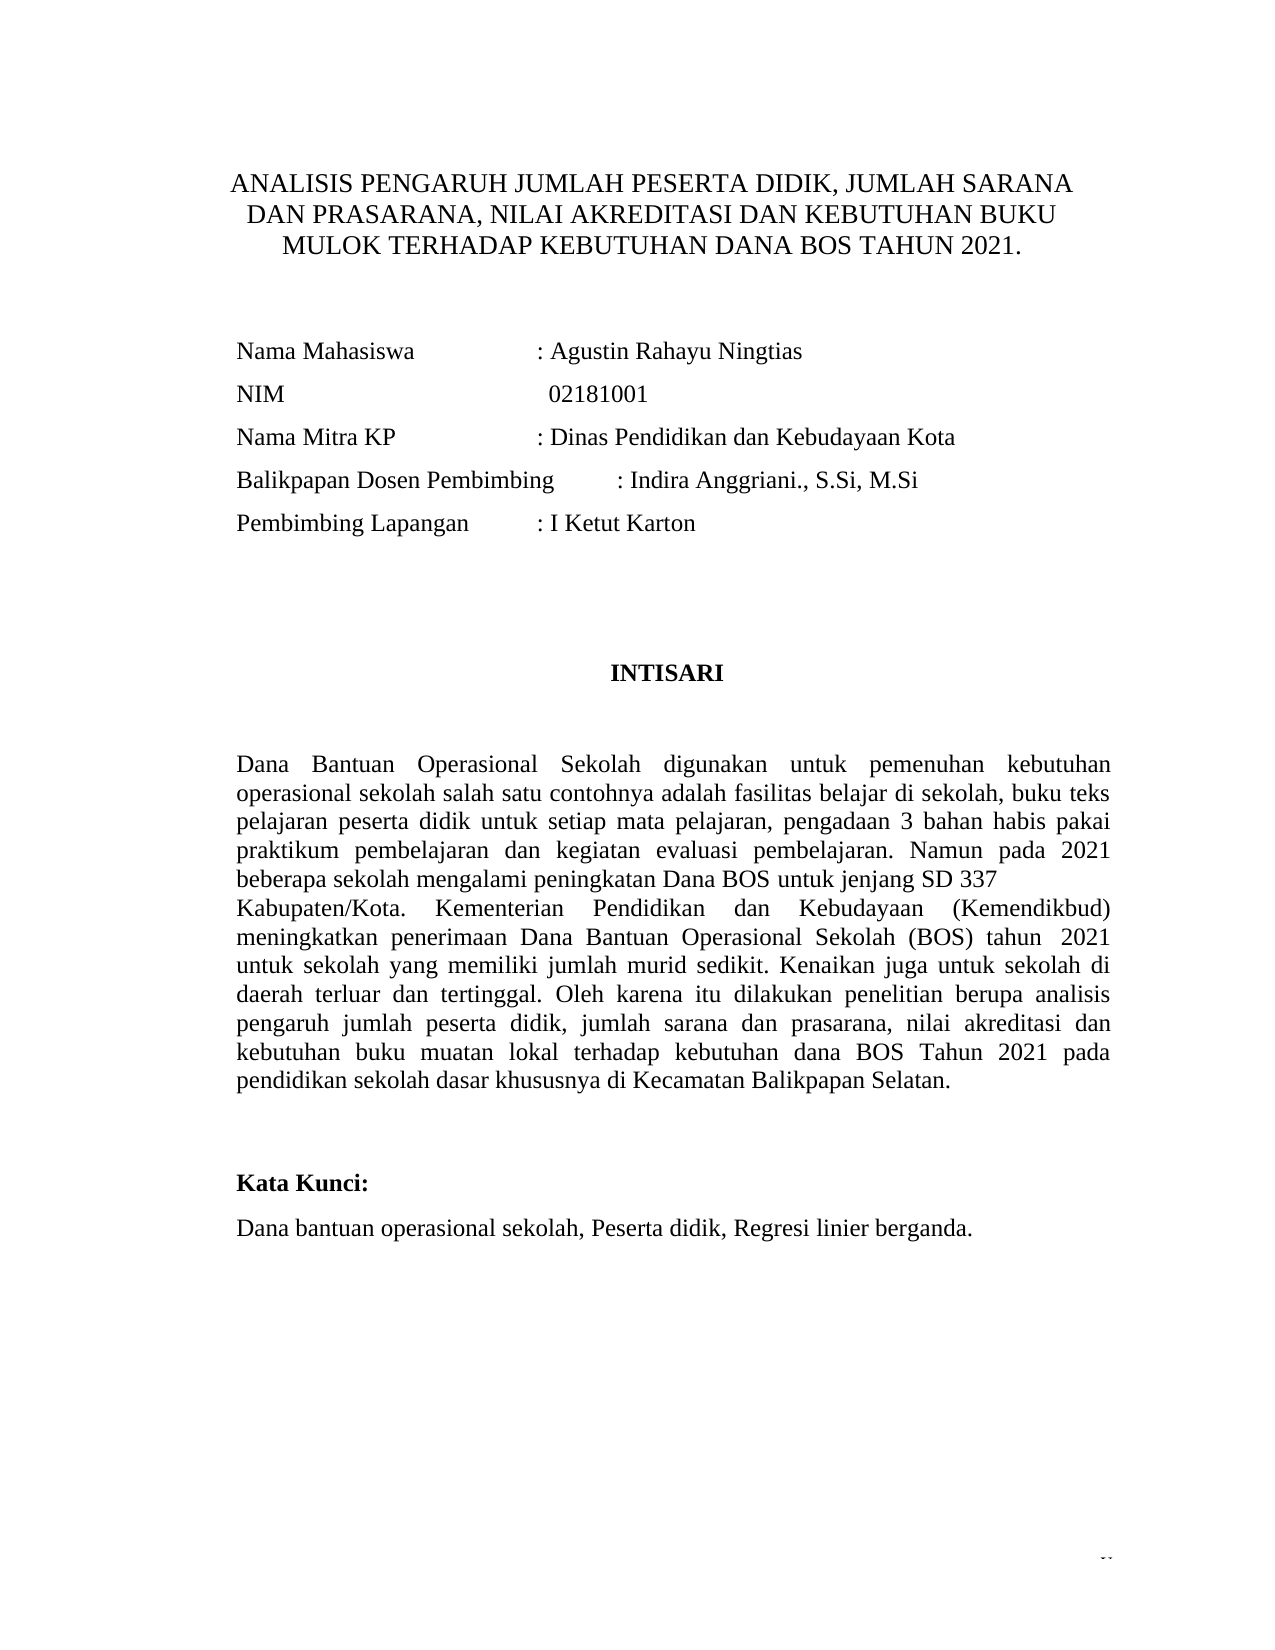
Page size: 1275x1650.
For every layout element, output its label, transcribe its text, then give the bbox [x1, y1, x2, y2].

text Nama Mitra KP : Dinas Pendidikan dan Kebudayaan Kota Balikpapan Dosen Pembimbing : Indira Anggriani., S.Si, M.Si [236, 422, 1075, 494]
subtitle Kata Kunci: [236, 1168, 1150, 1197]
text Dana bantuan operasional sekolah, Peserta didik, Regresi linier berganda. [236, 1213, 1150, 1242]
text ANALISIS PENGARUH JUMLAH PESERTA DIDIK, JUMLAH SARANA DAN PRASARANA, NILAI AKREDITASI DAN KEBUTUHAN BUKU MULOK TERHADAP KEBUTUHAN DANA BOS TAHUN 2021. [197, 167, 1106, 260]
subtitle INTISARI [409, 658, 925, 687]
text NIM 02181001 [236, 379, 1150, 408]
text Nama Mahasiswa : Agustin Rahayu Ningtias [236, 336, 1150, 364]
text Dana Bantuan Operasional Sekolah digunakan untuk pemenuhan kebutuhan operasional sekolah salah satu contohnya adalah fasilitas belajar di sekolah, buku teks pelajaran peserta didik untuk setiap mata pelajaran, pengadaan 3 bahan habis pakai praktikum pembelajaran dan kegiatan evaluasi pembelajaran. Namun pada 2021 beberapa sekolah mengalami peningkatan Dana BOS untuk jenjang SD 337 [236, 749, 1111, 893]
text Kabupaten/Kota. Kementerian Pendidikan dan Kebudayaan (Kemendikbud) meningkatkan penerimaan Dana Bantuan Operasional Sekolah (BOS) tahun 2021 untuk sekolah yang memiliki jumlah murid sedikit. Kenaikan juga untuk sekolah di daerah terluar dan tertinggal. Oleh karena itu dilakukan penelitian berupa analisis pengaruh jumlah peserta didik, jumlah sarana dan prasarana, nilai akreditasi dan kebutuhan buku muatan lokal terhadap kebutuhan dana BOS Tahun 2021 pada pendidikan sekolah dasar khususnya di Kecamatan Balikpapan Selatan. [236, 893, 1111, 1094]
text Pembimbing Lapangan : I Ketut Karton [236, 508, 1150, 537]
